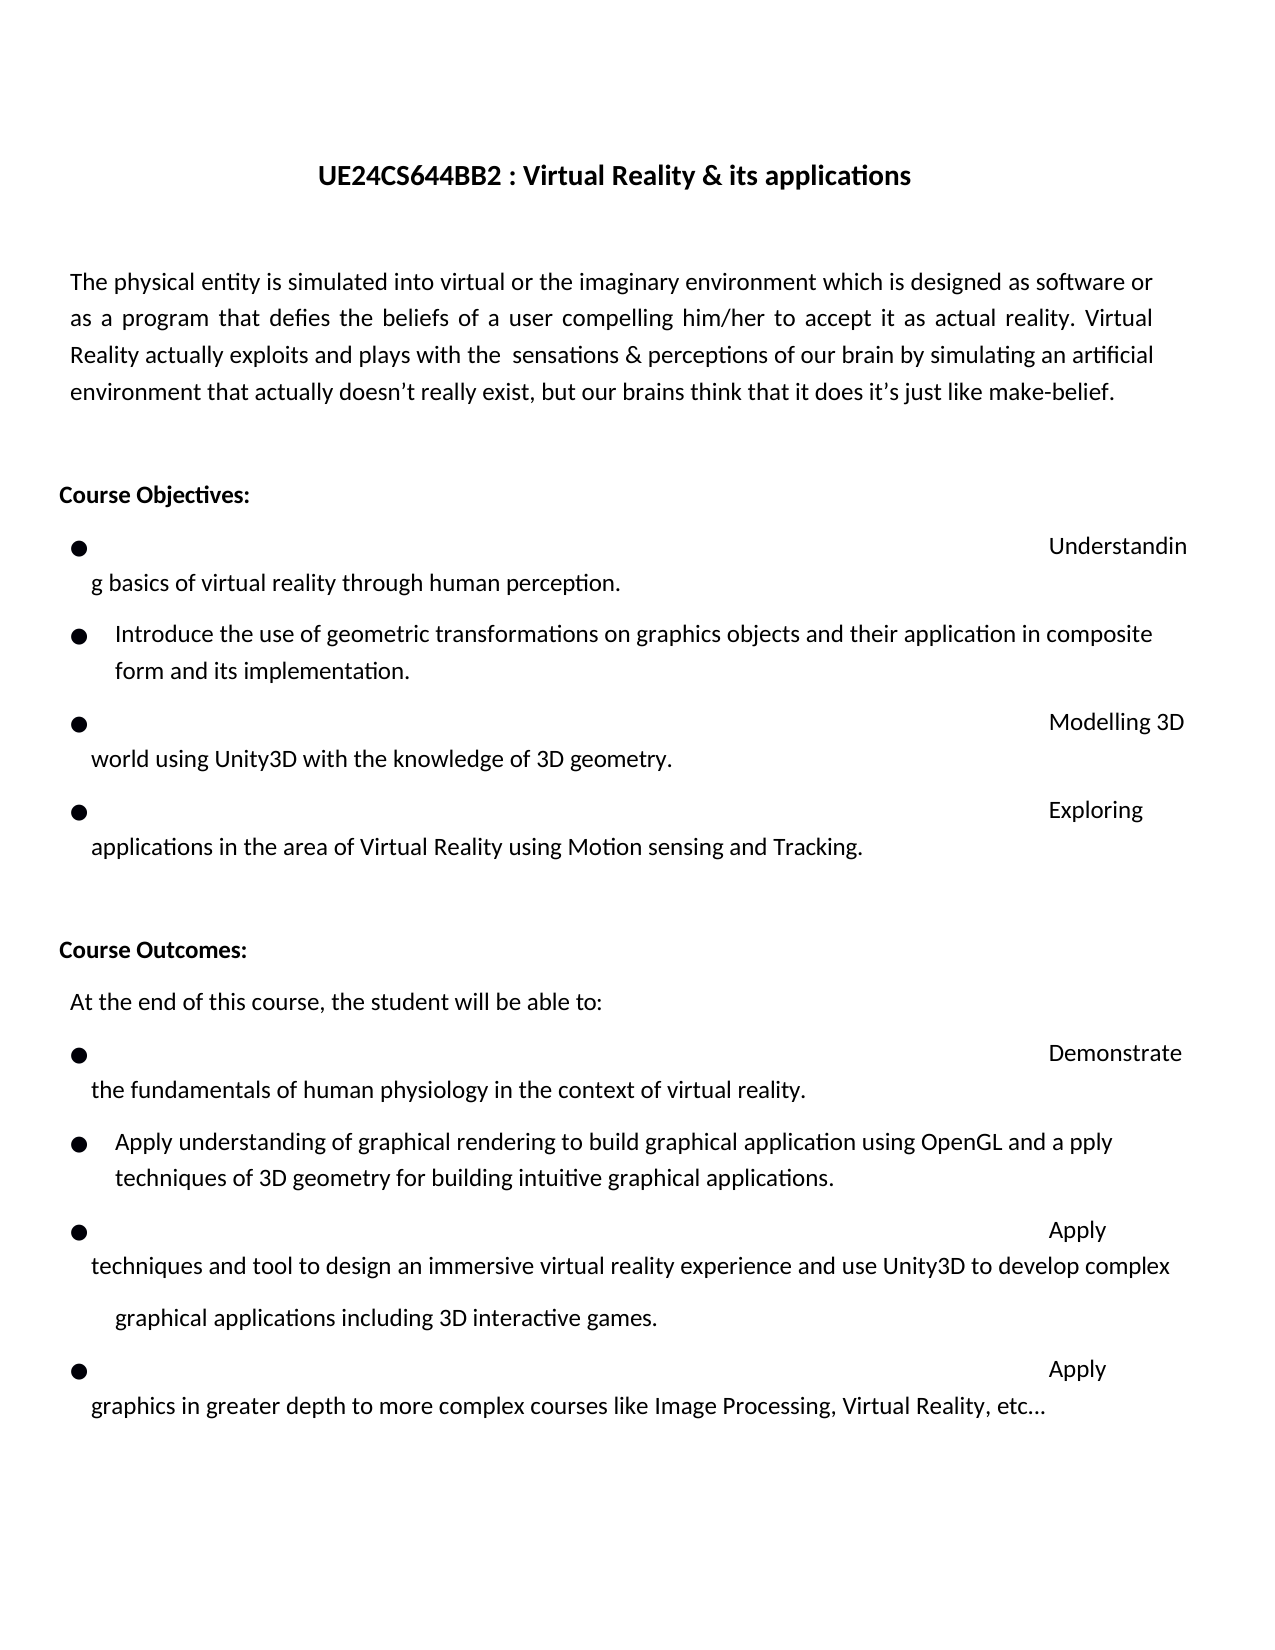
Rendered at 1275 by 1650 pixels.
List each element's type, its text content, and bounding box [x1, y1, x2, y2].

text At the end of this course, the student will be able to: [70, 986, 1196, 1016]
list Exploring applications in the area of Virtual Reality using Motion sensing and Tracking. [70, 795, 1196, 862]
list Demonstrate the fundamentals of human physiology in the context of virtual reality. [70, 1037, 1196, 1104]
list Apply techniques and tool to design an immersive virtual reality experience and use Unity3D to develop complex [70, 1214, 1196, 1281]
subtitle UE24CS644BB2 : Virtual Reality & its applications [64, 157, 1165, 192]
subtitle Course Objectives: [59, 479, 1196, 509]
subtitle Course Outcomes: [59, 934, 1196, 965]
list Apply graphics in greater depth to more complex courses like Image Processing, Virtual Reality, etc... [70, 1353, 1196, 1421]
text The physical entity is simulated into virtual or the imaginary environment which is designed as software or as a program that defies the beliefs of a user compelling him/her to accept it as actual reality. Virtual Reality actually exploits and plays with the sensations & perceptions of our brain by simulating an artificial environment that actually doesn’t really exist, but our brains think that it does it’s just like make-belief. [70, 266, 1156, 406]
text graphical applications including 3D interactive games. [115, 1302, 1196, 1332]
list Apply understanding of graphical rendering to build graphical application using OpenGL and a pply techniques of 3D geometry for building intuitive graphical applications. [70, 1126, 1156, 1193]
list Understanding basics of virtual reality through human perception. [70, 530, 1196, 597]
list Modelling 3D world using Unity3D with the knowledge of 3D geometry. [70, 707, 1196, 774]
list Introduce the use of geometric transformations on graphics objects and their application in composite form and its implementation. [70, 618, 1155, 686]
